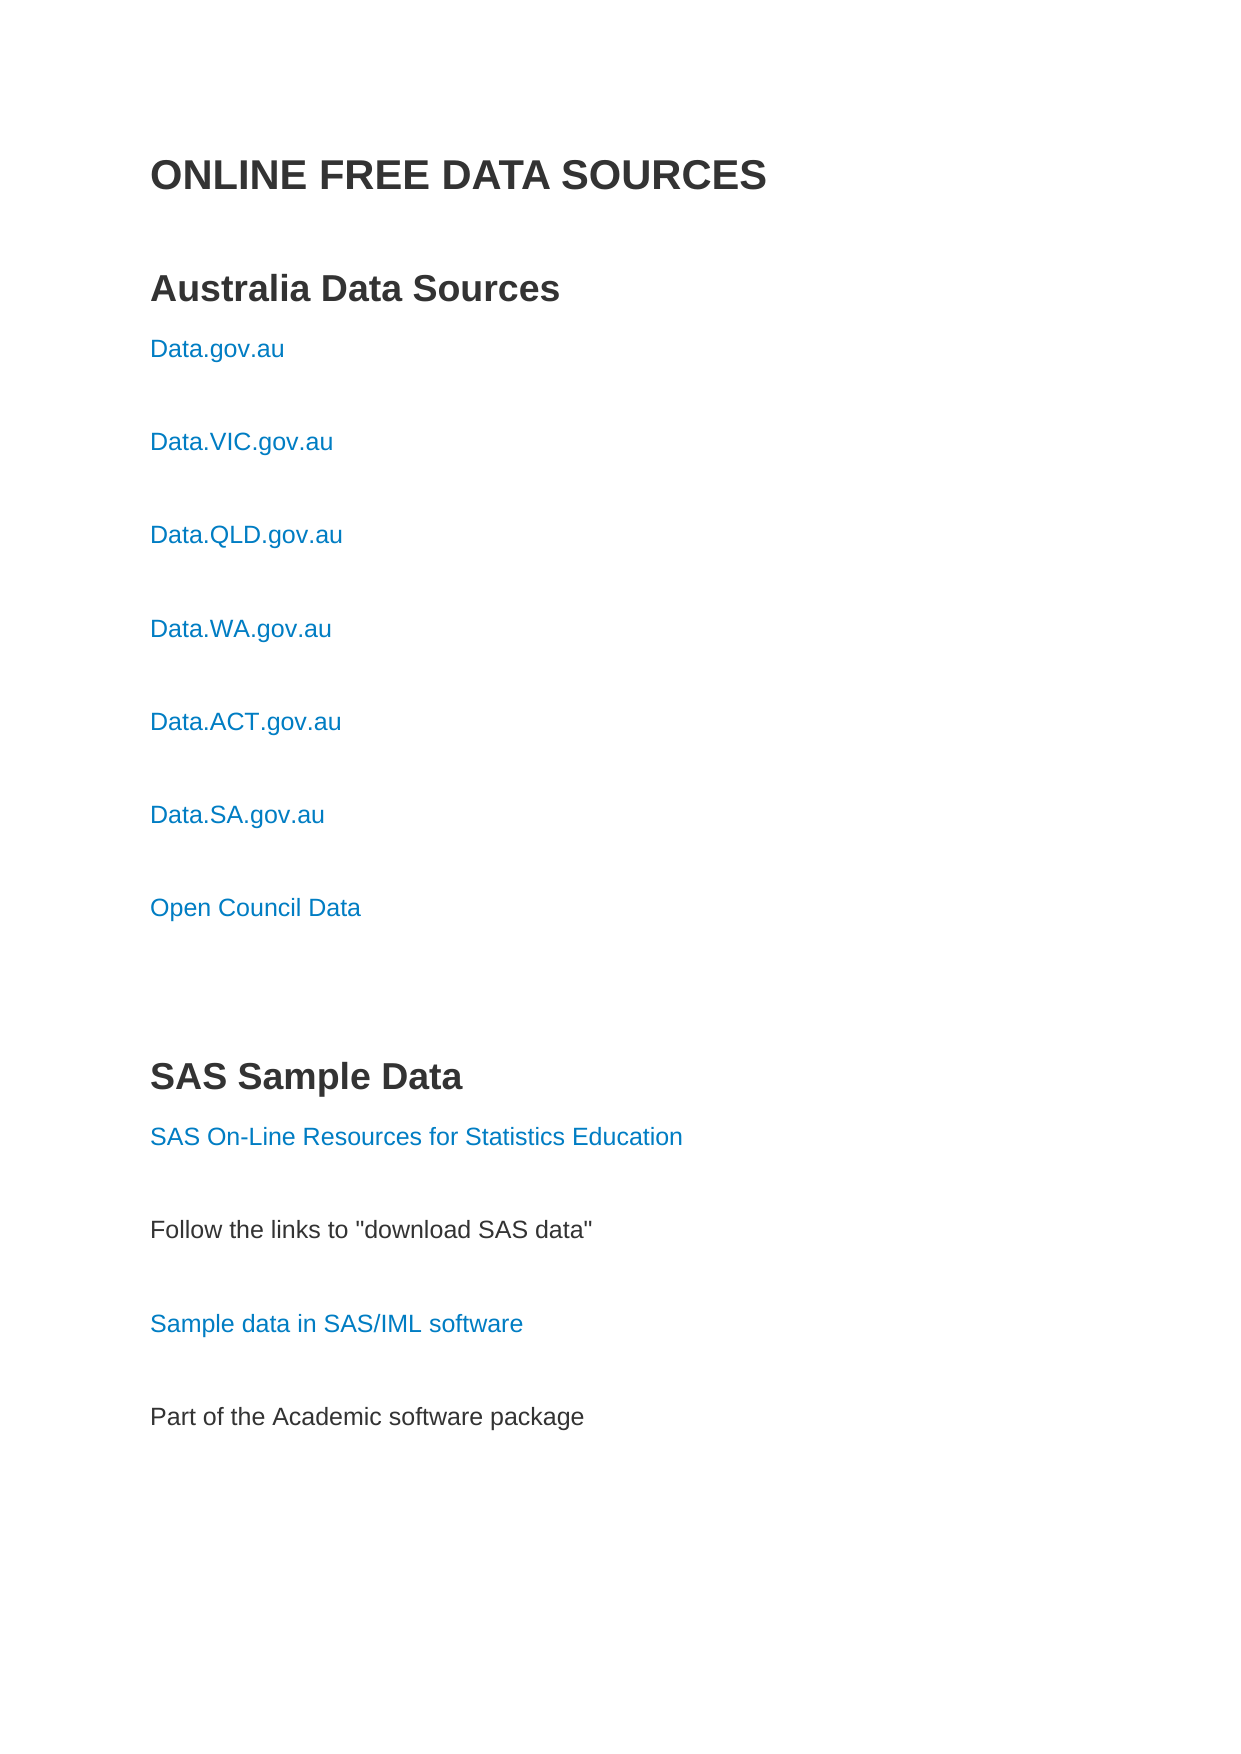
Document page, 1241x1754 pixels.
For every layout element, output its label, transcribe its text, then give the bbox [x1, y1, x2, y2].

text Sample data in SAS/IML software [150, 1308, 1090, 1337]
text Open Council Data [150, 893, 1090, 922]
text Data.SA.gov.au [150, 800, 1090, 828]
text Data.ACT.gov.au [150, 707, 1090, 735]
text Data.VIC.gov.au [150, 427, 1090, 456]
text Data.gov.au [150, 334, 1090, 363]
text ONLINE FREE DATA SOURCES [150, 150, 1090, 198]
text Data.WA.gov.au [150, 613, 1090, 642]
text Australia Data Sources [150, 266, 1090, 309]
text Part of the Academic software package [150, 1402, 1090, 1430]
text SAS Sample Data [150, 1054, 1090, 1097]
text Data.QLD.gov.au [150, 520, 1090, 549]
text SAS On-Line Resources for Statistics Education [150, 1122, 1090, 1151]
text Follow the links to "download SAS data" [150, 1215, 1090, 1244]
